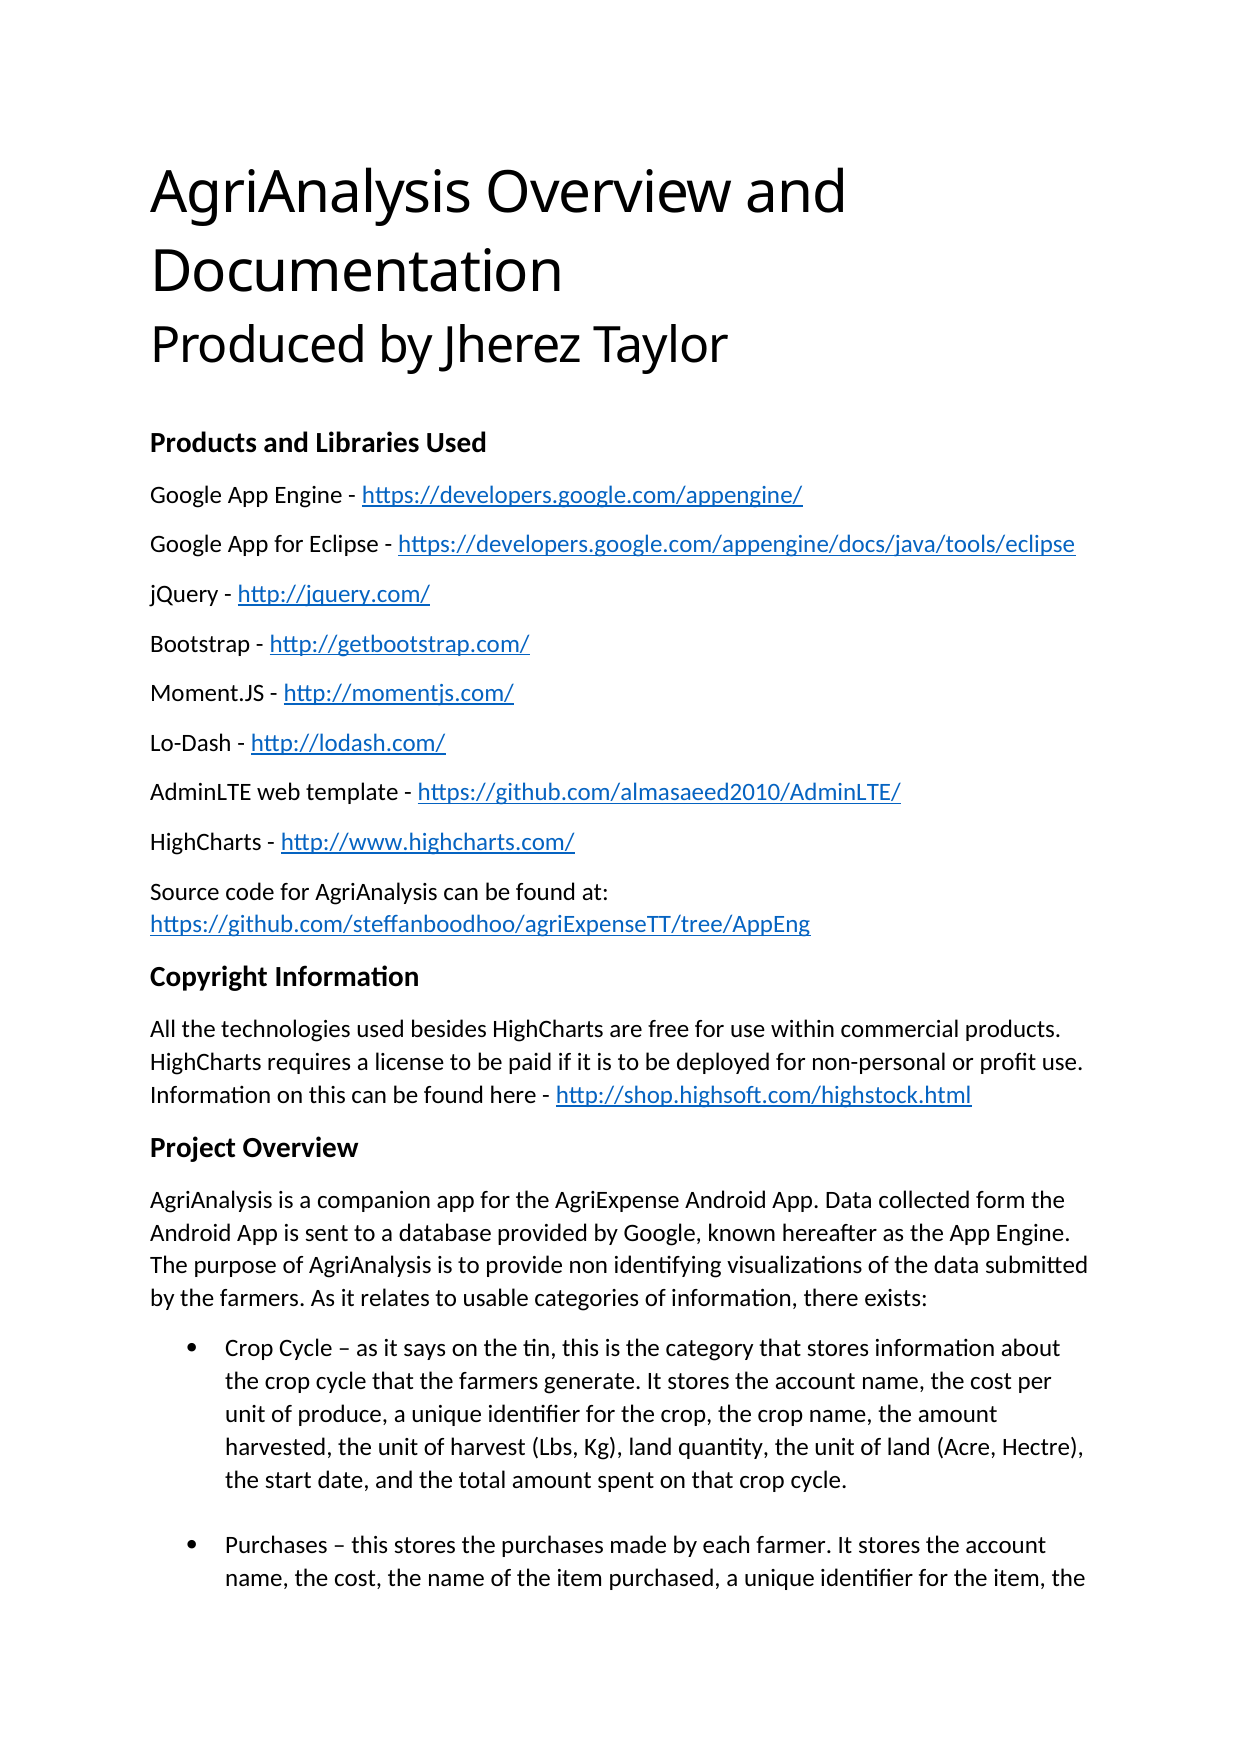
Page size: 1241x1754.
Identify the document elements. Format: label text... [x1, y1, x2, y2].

text Copyright Information [150, 958, 1090, 994]
text All the technologies used besides HighCharts are free for use within commercial products. HighCharts requires a license to be paid if it is to be deployed for non-personal or profit use. Information on this can be found here - http://shop.highsoft.com/highstock.html [150, 1013, 1090, 1110]
text Google App for Eclipse - https://developers.google.com/appengine/docs/java/tools/eclipse [150, 529, 1090, 559]
title Produced by Jherez Taylor [150, 309, 1090, 377]
text Source code for AgriAnalysis can be found at: https://github.com/steffanboodhoo/agriExpenseTT/tree/AppEng [150, 876, 1090, 939]
text AgriAnalysis is a companion app for the AgriExpense Android App. Data collected form the Android App is sent to a database provided by Google, known hereafter as the App Engine. The purpose of AgriAnalysis is to provide non identifying visualizations of the data submitted by the farmers. As it relates to usable categories of information, there exists: [150, 1184, 1090, 1313]
text Products and Libraries Used [150, 424, 1090, 459]
title AgriAnalysis Overview and Documentation [150, 150, 1090, 309]
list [187, 1530, 1090, 1593]
list Crop Cycle – as it says on the tin, this is the category that stores information about the crop cycle that the farmers generate. It stores the account name, the cost per unit of produce, a unique identifier for the crop, the crop name, the amount harvested, the unit of harvest (Lbs, Kg), land quantity, the unit of land (Acre, Hectre), the start date, and the total amount spent on that crop cycle. [187, 1332, 1090, 1494]
text Google App Engine - https://developers.google.com/appengine/ [150, 479, 1090, 509]
text Project Overview [150, 1129, 1090, 1164]
text Bootstrap - http://getbootstrap.com/ [150, 628, 1090, 658]
text Lo-Dash - http://lodash.com/ [150, 727, 1090, 757]
text Moment.JS - http://momentjs.com/ [150, 677, 1090, 708]
text jQuery - http://jquery.com/ [150, 578, 1090, 609]
text AdminLTE web template - https://github.com/almasaeed2010/AdminLTE/ [150, 777, 1090, 807]
text HighCharts - http://www.highcharts.com/ [150, 826, 1090, 857]
